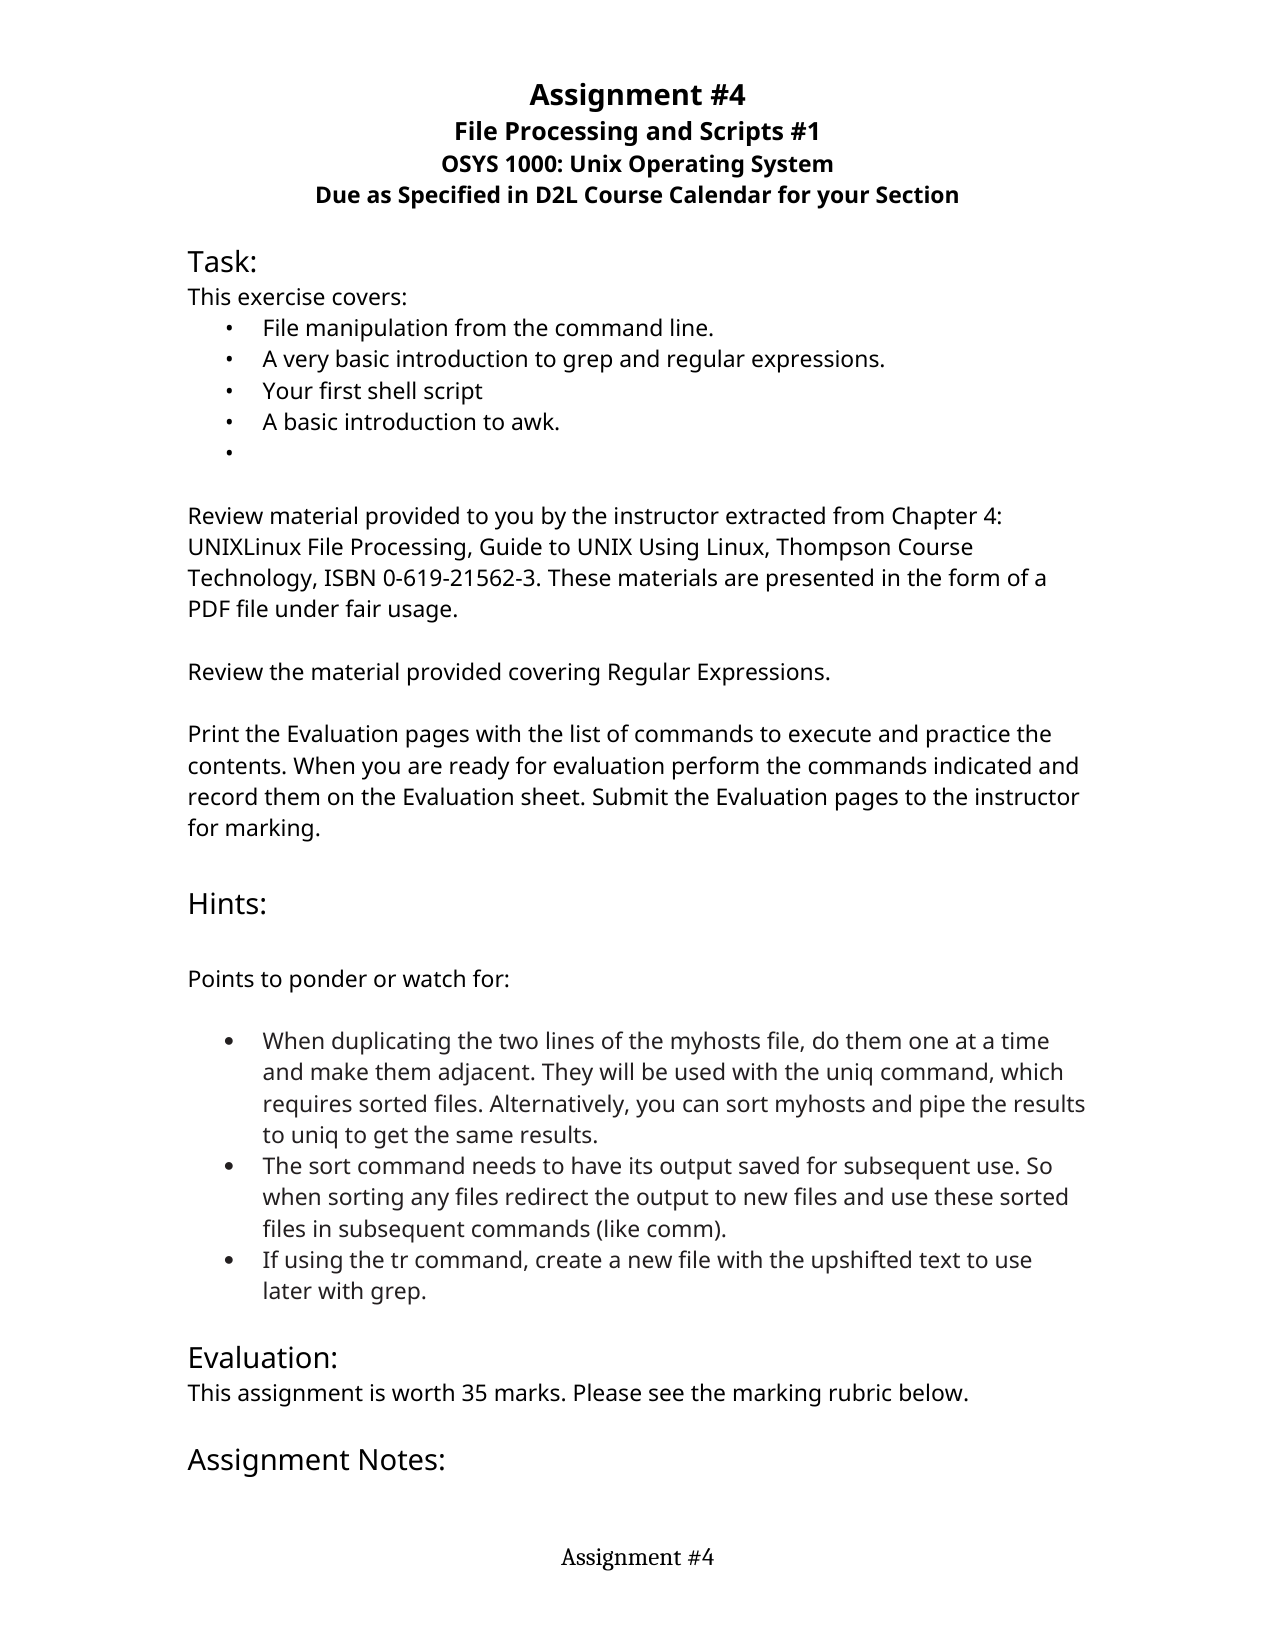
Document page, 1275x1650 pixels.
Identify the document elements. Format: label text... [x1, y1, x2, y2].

text Review the material provided covering Regular Expressions. [187, 656, 1087, 687]
text Review material provided to you by the instructor extracted from Chapter 4: UNIXLinux File Processing, Guide to UNIX Using Linux, Thompson Course Technology, ISBN 0-619-21562-3. These materials are presented in the form of a PDF file under fair usage. [187, 500, 1087, 625]
text Points to ponder or watch for: [187, 962, 1087, 994]
list File manipulation from the command line. [225, 312, 1087, 343]
text Print the Evaluation pages with the list of commands to execute and practice the contents. When you are ready for evaluation perform the commands indicated and record them on the Evaluation sheet. Submit the Evaluation pages to the instructor for marking. [187, 718, 1087, 843]
list When duplicating the two lines of the myhosts file, do them one at a time and make them adjacent. They will be used with the uniq command, which requires sorted files. Alternatively, you can sort myhosts and pipe the results to uniq to get the same results. [225, 1025, 1087, 1150]
text This assignment is worth 35 marks. Please see the marking rubric below. [187, 1377, 1087, 1408]
text Assignment Notes: [187, 1440, 1087, 1479]
list The sort command needs to have its output saved for subsequent use. So when sorting any files redirect the output to new files and use these sorted files in subsequent commands (like comm). [225, 1150, 1087, 1244]
list Your first shell script [225, 375, 1087, 406]
text Evaluation: [187, 1337, 1087, 1377]
list If using the tr command, create a new file with the upshifted text to use later with grep. [225, 1244, 1087, 1306]
text Hints: [187, 883, 1087, 923]
list A basic introduction to awk. [225, 406, 1087, 437]
text Task: [187, 241, 1087, 281]
list A very basic introduction to grep and regular expressions. [225, 343, 1087, 375]
text This exercise covers: [187, 281, 1087, 312]
